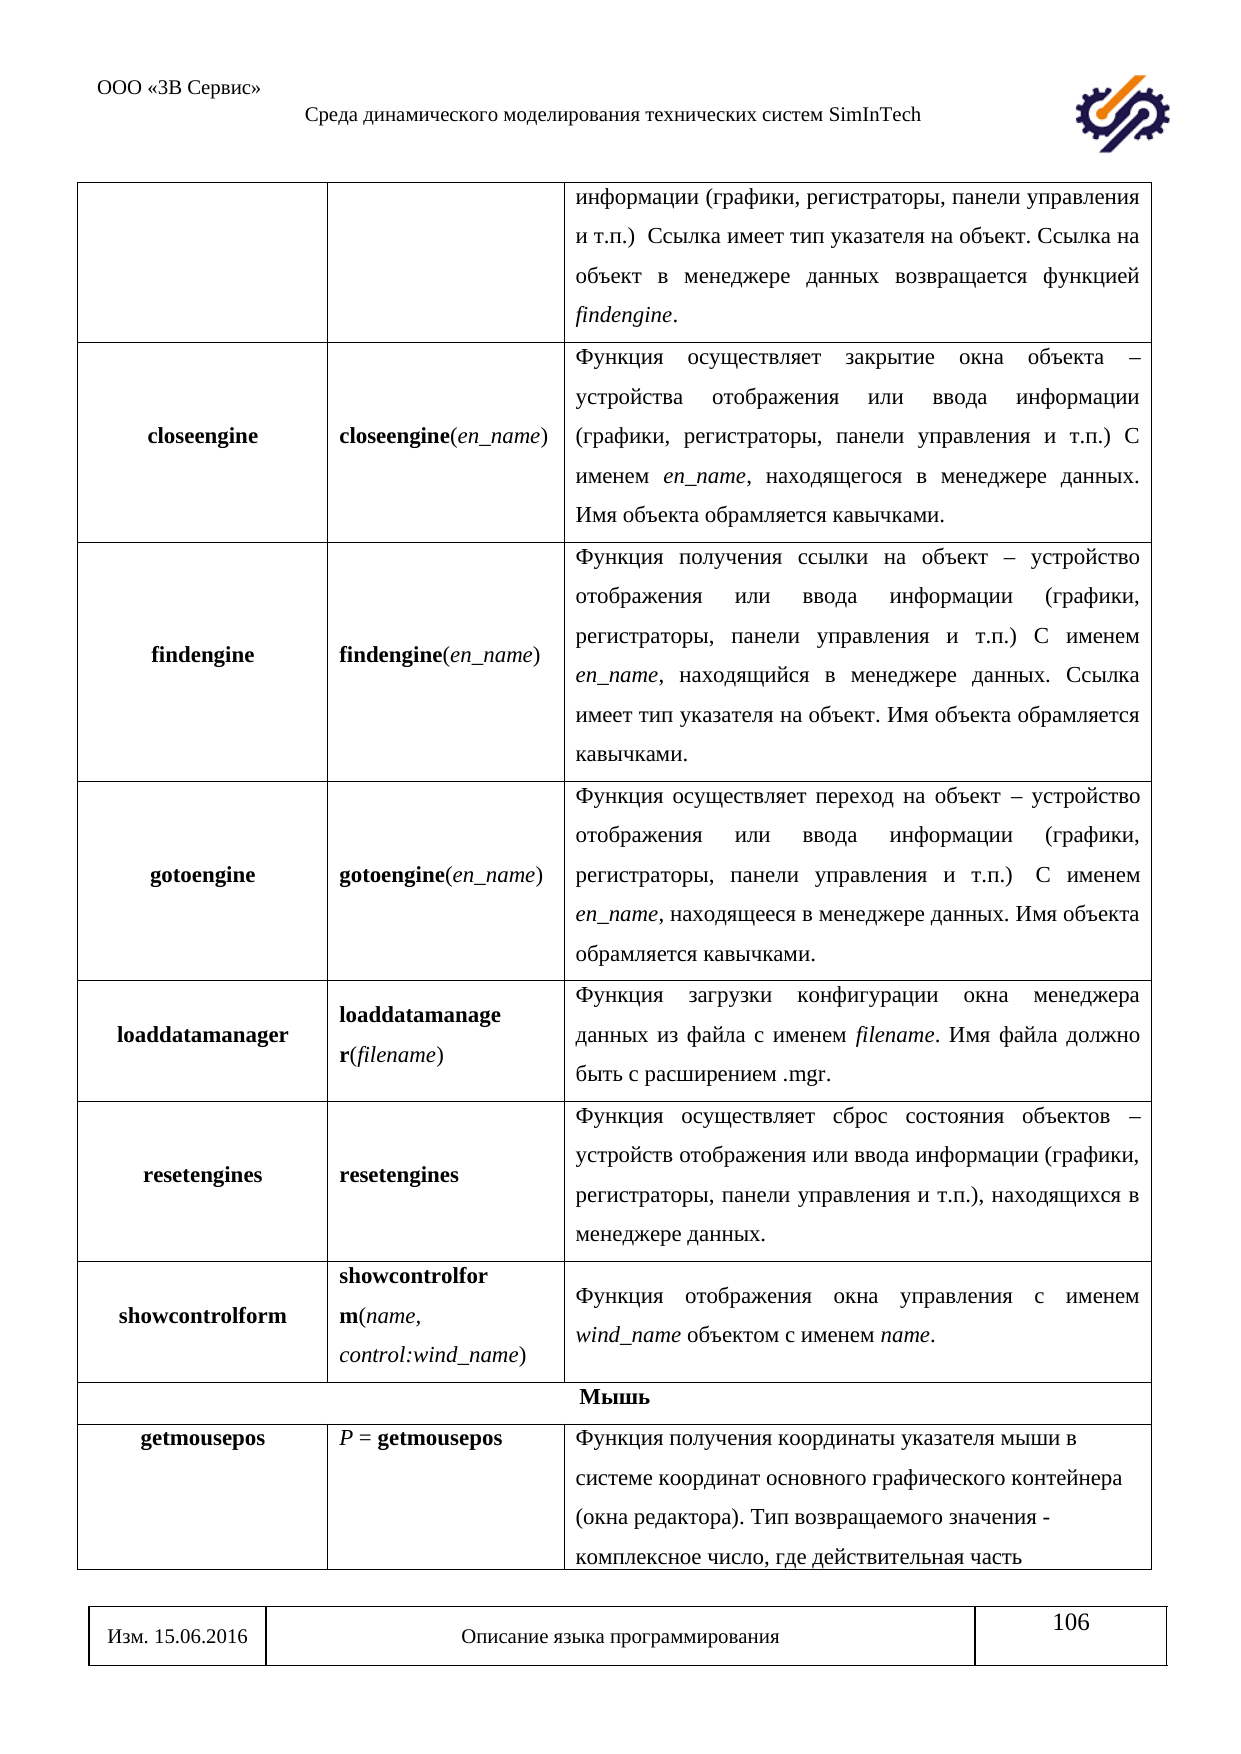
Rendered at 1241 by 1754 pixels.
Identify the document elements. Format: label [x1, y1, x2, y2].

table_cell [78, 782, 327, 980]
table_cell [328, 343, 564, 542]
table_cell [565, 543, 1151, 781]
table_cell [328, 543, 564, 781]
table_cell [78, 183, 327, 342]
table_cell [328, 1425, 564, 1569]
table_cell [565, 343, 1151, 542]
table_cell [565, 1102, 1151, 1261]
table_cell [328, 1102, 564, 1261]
picture [1074, 75, 1171, 154]
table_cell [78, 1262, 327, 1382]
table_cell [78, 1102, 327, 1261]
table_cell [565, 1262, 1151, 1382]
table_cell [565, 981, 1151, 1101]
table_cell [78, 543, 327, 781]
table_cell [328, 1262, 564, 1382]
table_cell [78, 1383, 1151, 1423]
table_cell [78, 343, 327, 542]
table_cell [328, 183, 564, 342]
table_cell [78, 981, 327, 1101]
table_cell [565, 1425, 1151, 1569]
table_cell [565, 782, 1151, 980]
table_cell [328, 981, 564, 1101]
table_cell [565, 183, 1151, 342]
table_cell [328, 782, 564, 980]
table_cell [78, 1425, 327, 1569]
